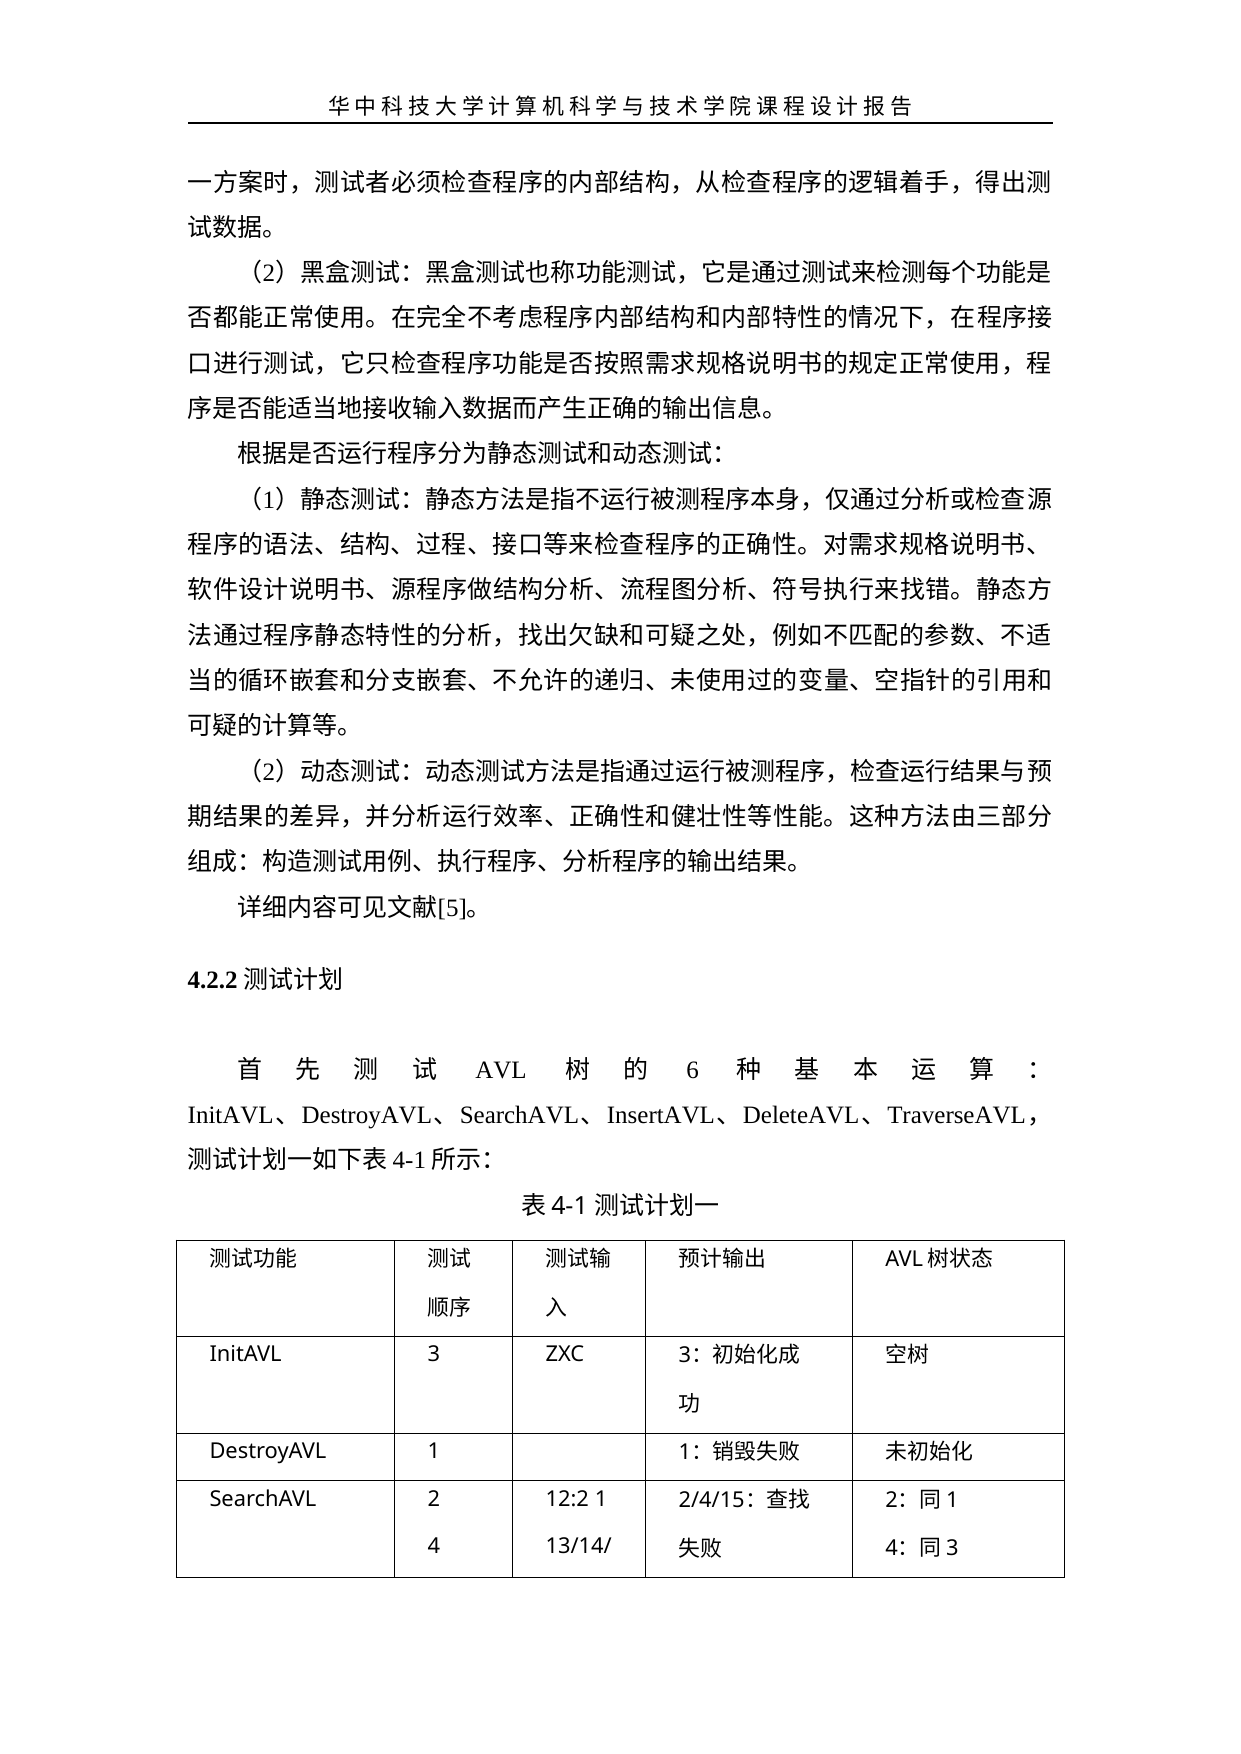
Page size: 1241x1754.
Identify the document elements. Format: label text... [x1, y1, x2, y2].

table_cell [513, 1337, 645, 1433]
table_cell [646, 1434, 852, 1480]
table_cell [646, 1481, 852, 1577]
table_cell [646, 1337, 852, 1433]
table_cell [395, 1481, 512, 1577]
subtitle 4.2.2 测试计划 [187, 959, 1053, 996]
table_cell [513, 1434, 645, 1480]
text （2）动态测试：动态测试方法是指通过运行被测程序，检查运行结果与预期结果的差异，并分析运行效率、正确性和健壮性等性能。这种方法由三部分组成：构造测试用例、执行程序、分析程序的输出结果。 [187, 751, 1053, 878]
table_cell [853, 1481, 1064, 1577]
text 根据是否运行程序分为静态测试和动态测试： [237, 434, 1053, 470]
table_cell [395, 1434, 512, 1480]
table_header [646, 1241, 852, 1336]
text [187, 162, 1053, 243]
text 详细内容可见文献[5]。 [237, 887, 1053, 923]
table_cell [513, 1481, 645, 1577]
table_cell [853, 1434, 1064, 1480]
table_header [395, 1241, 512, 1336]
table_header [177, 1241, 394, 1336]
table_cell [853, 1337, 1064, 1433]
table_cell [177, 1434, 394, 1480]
text （1）静态测试：静态方法是指不运行被测程序本身，仅通过分析或检查源程序的语法、结构、过程、接口等来检查程序的正确性。对需求规格说明书、软件设计说明书、源程序做结构分析、流程图分析、符号执行来找错。静态方法通过程序静态特性的分析，找出欠缺和可疑之处，例如不匹配的参数、不适当的循环嵌套和分支嵌套、不允许的递归、未使用过的变量、空指针的引用和可疑的计算等。 [187, 479, 1053, 742]
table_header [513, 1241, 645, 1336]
text 表4-1 测试计划一 [187, 1185, 1053, 1221]
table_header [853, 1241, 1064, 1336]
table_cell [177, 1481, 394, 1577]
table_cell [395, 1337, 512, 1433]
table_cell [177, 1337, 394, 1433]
text 首先测试AVL树的6种基本运算：InitAVL、DestroyAVL、SearchAVL、InsertAVL、DeleteAVL、TraverseAVL，测试计划一如下表4-1所示： [187, 1049, 1053, 1176]
text （2）黑盒测试：黑盒测试也称功能测试，它是通过测试来检测每个功能是否都能正常使用。在完全不考虑程序内部结构和内部特性的情况下，在程序接口进行测试，它只检查程序功能是否按照需求规格说明书的规定正常使用，程序是否能适当地接收输入数据而产生正确的输出信息。 [187, 253, 1053, 425]
